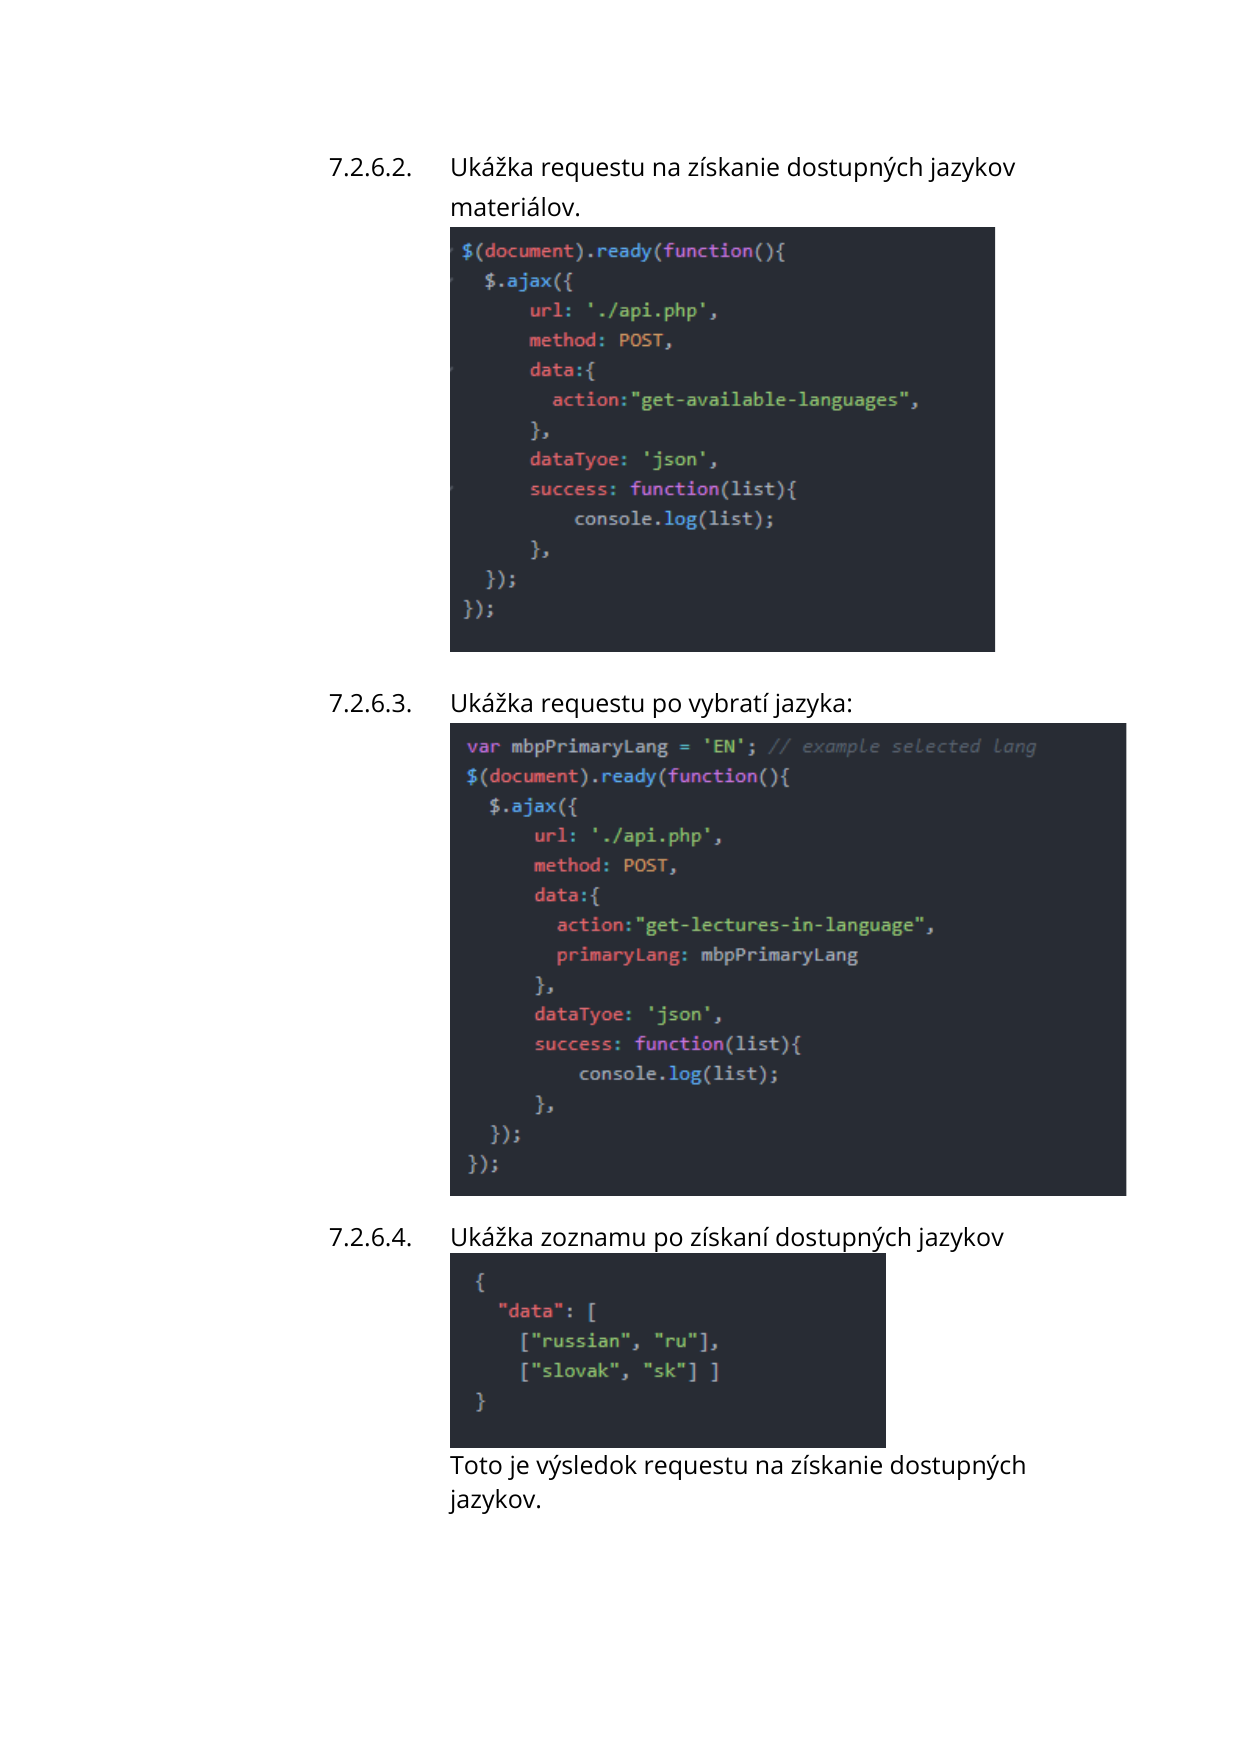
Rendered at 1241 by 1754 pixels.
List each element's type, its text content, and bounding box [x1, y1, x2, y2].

picture [450, 723, 1127, 1196]
picture [450, 1253, 886, 1448]
picture [450, 227, 996, 652]
